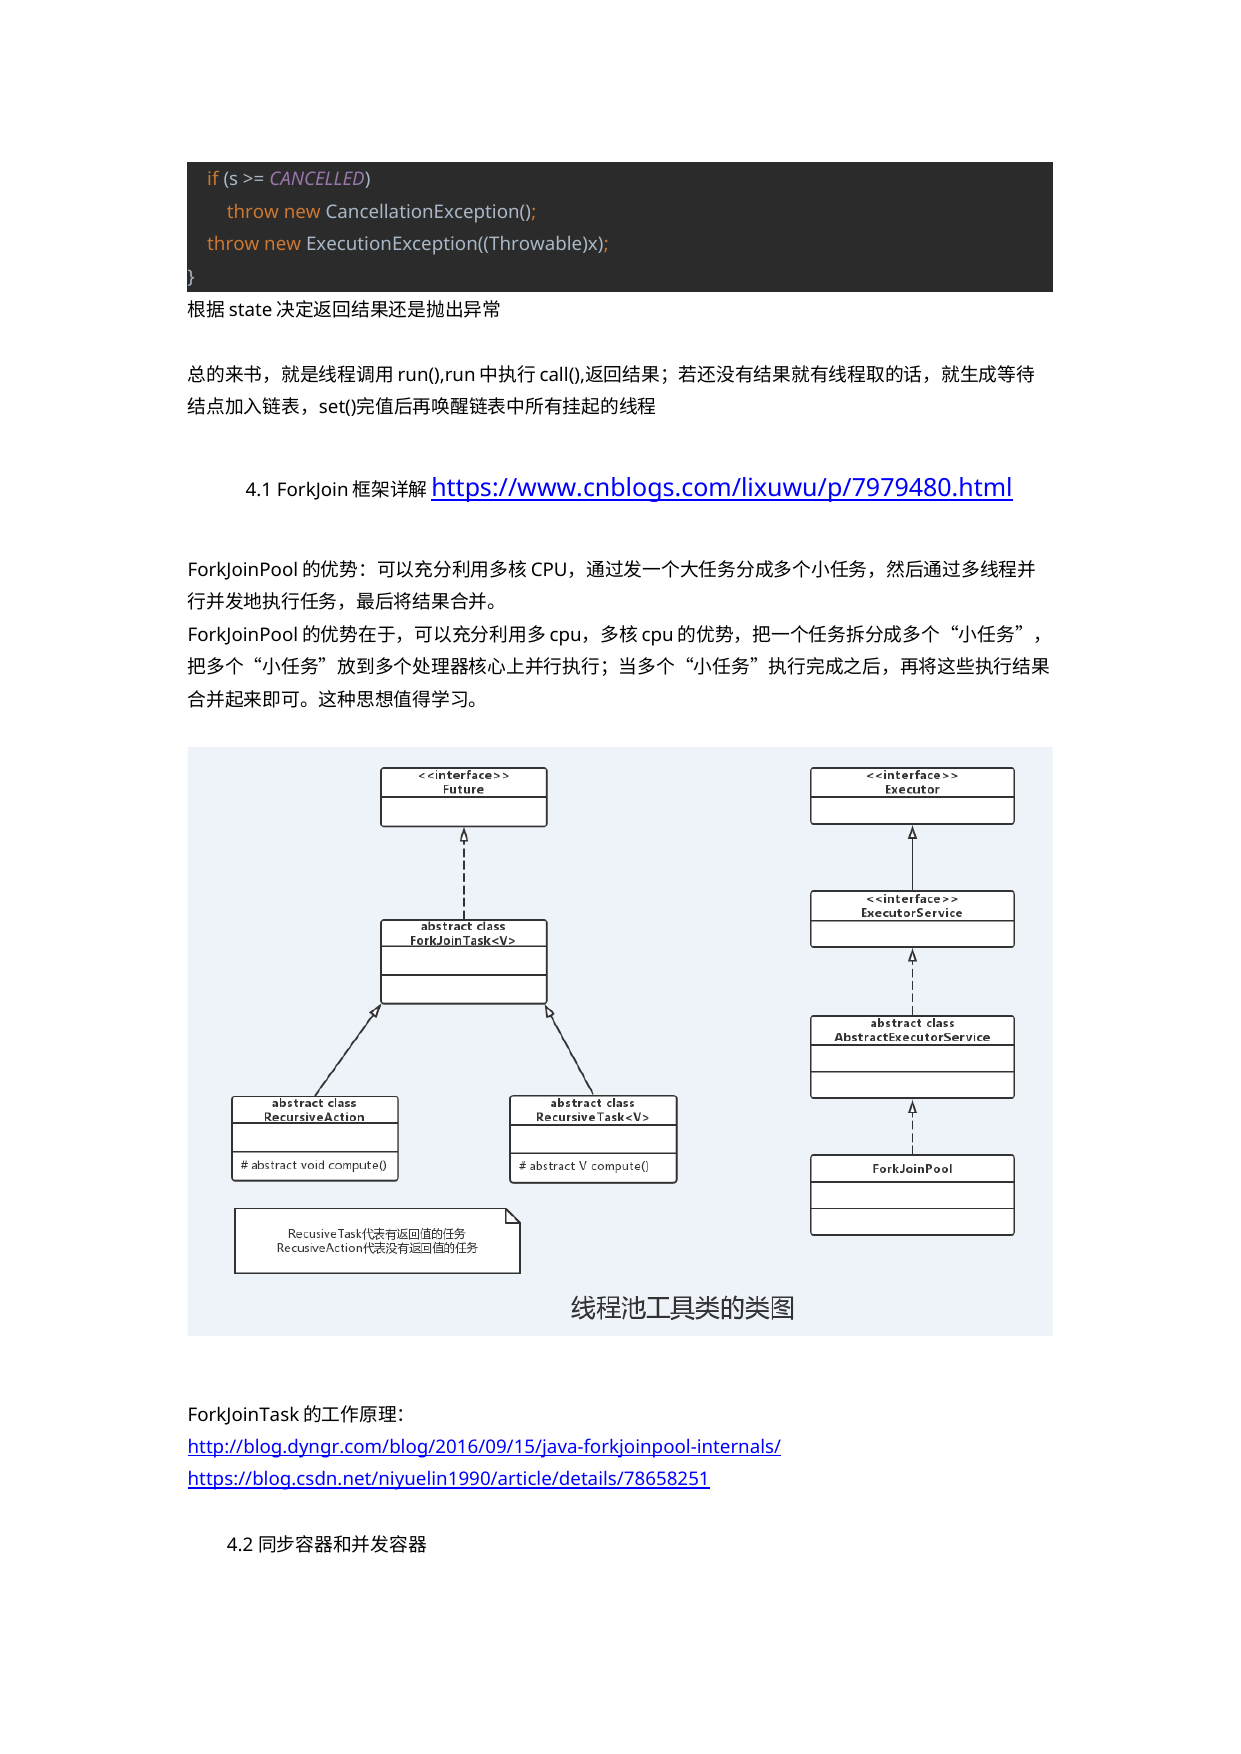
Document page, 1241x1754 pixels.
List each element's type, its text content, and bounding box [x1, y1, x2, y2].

picture [187, 747, 1053, 1336]
text 总的来书，就是线程调用run(),run中执行call(),返回结果；若还没有结果就有线程取的话，就生成等待结点加入链表，set()完值后再唤醒链表中所有挂起的线程 [187, 357, 1053, 422]
text ForkJoinPool的优势：可以充分利用多核CPU，通过发一个大任务分成多个小任务，然后通过多线程并行并发地执行任务，最后将结果合并。 [187, 552, 1053, 617]
text 根据state决定返回结果还是抛出异常 [187, 292, 1053, 324]
text ForkJoinTask的工作原理： [187, 1397, 1053, 1429]
text http://blog.dyngr.com/blog/2016/09/15/java-forkjoinpool-internals/ [187, 1429, 1053, 1462]
text 4.2 同步容器和并发容器 [187, 1527, 1053, 1559]
text https://blog.csdn.net/niyuelin1990/article/details/78658251 [187, 1462, 1053, 1494]
text ForkJoinPool的优势在于，可以充分利用多cpu，多核cpu的优势，把一个任务拆分成多个“小任务”，把多个“小任务”放到多个处理器核心上并行执行；当多个“小任务”执行完成之后，再将这些执行结果合并起来即可。这种思想值得学习。 [187, 617, 1053, 714]
text 4.1 ForkJoin框架详解https://www.cnblogs.com/lixuwu/p/7979480.html [187, 454, 1053, 519]
